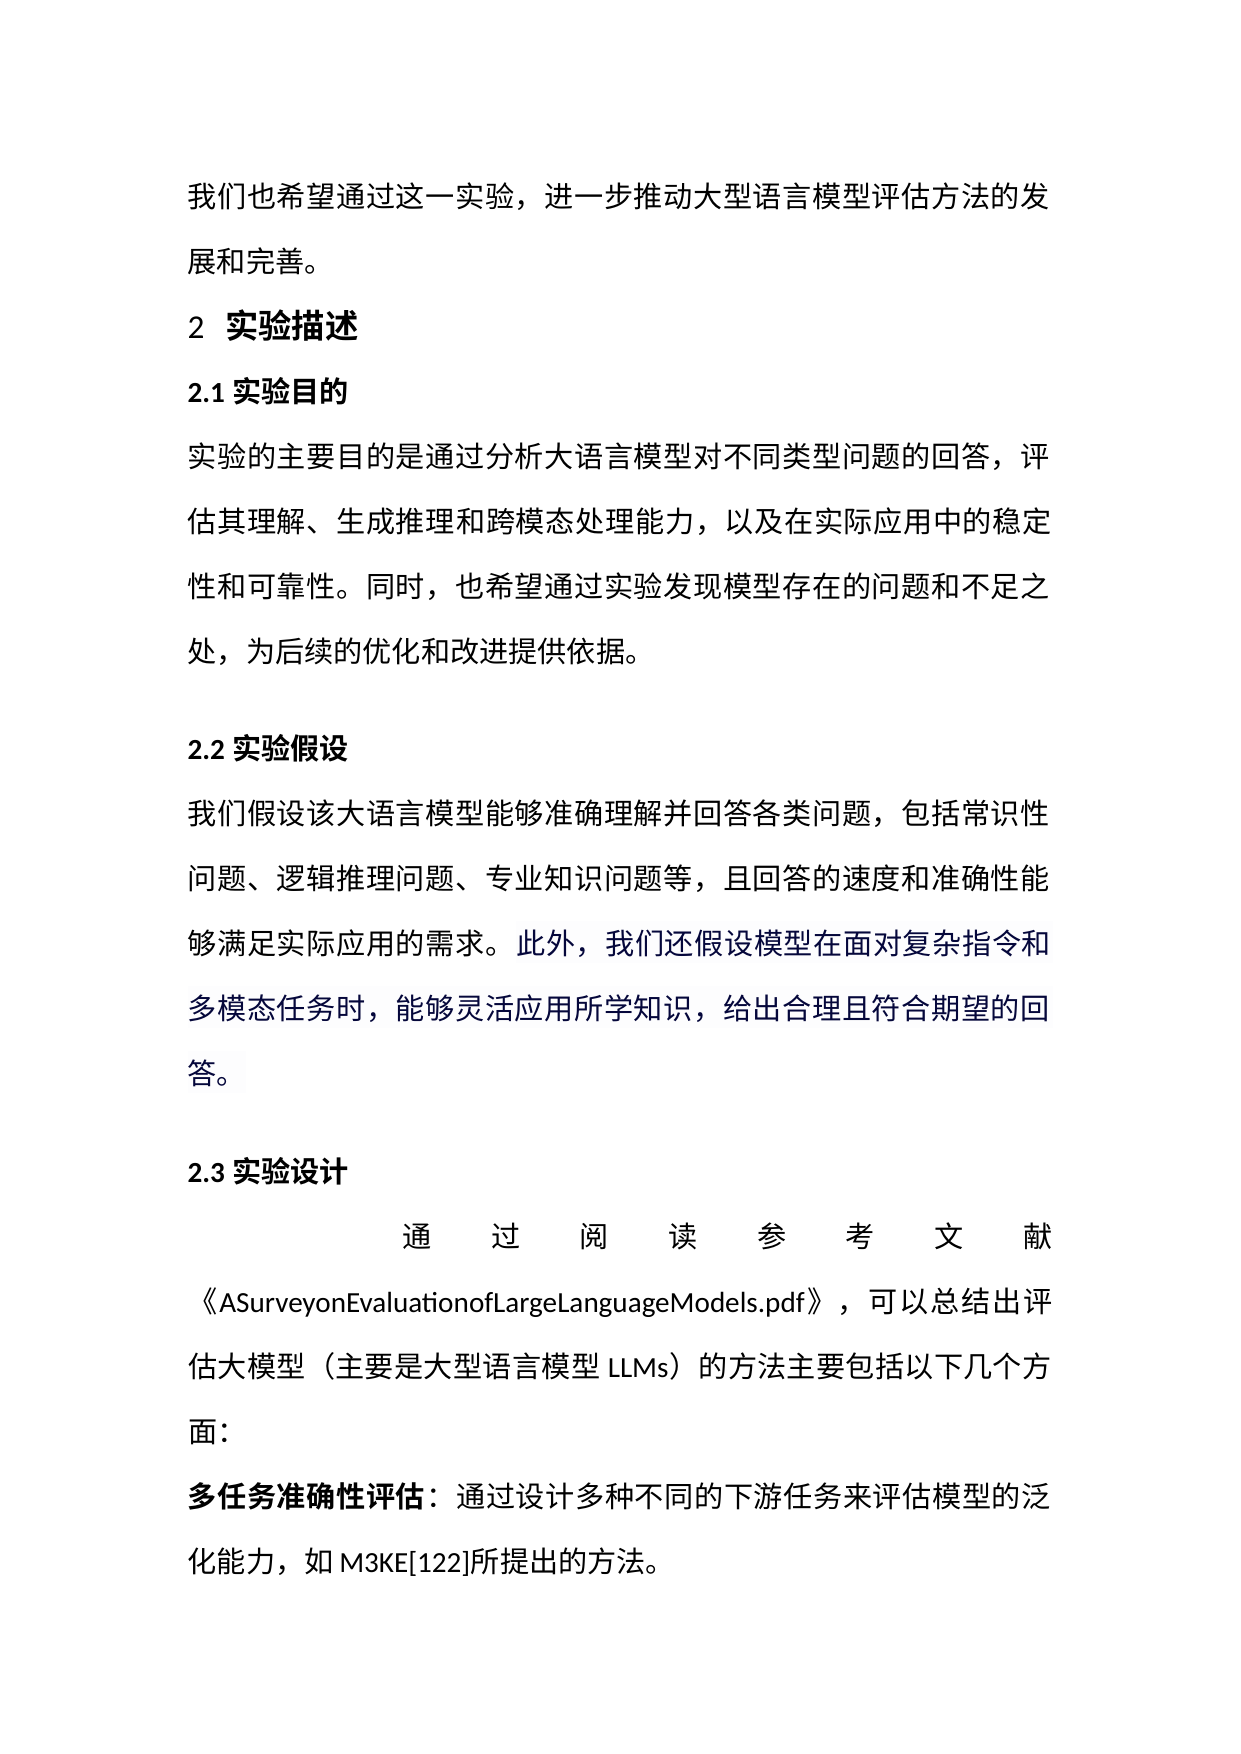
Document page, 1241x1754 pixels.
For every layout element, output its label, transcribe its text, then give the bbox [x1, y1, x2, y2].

list 实验描述 [187, 292, 1053, 357]
list 实验目的 [187, 357, 1053, 422]
list 多任务准确性评估：通过设计多种不同的下游任务来评估模型的泛化能力，如M3KE[122]所提出的方法。 [187, 1462, 1053, 1592]
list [187, 162, 1053, 292]
list 实验设计 [187, 1137, 1053, 1202]
list 通过阅读参考文献《ASurveyonEvaluationofLargeLanguageModels.pdf》，可以总结出评估大模型（主要是大型语言模型LLMs）的方法主要包括以下几个方面： [144, 1202, 1053, 1462]
text 我们假设该大语言模型能够准确理解并回答各类问题，包括常识性问题、逻辑推理问题、专业知识问题等，且回答的速度和准确性能够满足实际应用的需求。此外，我们还假设模型在面对复杂指令和多模态任务时，能够灵活应用所学知识，给出合理且符合期望的回答。 [187, 779, 1053, 1104]
list 实验假设 [187, 714, 1053, 779]
text 实验的主要目的是通过分析大语言模型对不同类型问题的回答，评估其理解、生成推理和跨模态处理能力，以及在实际应用中的稳定性和可靠性。同时，也希望通过实验发现模型存在的问题和不足之处，为后续的优化和改进提供依据。 [187, 422, 1053, 682]
